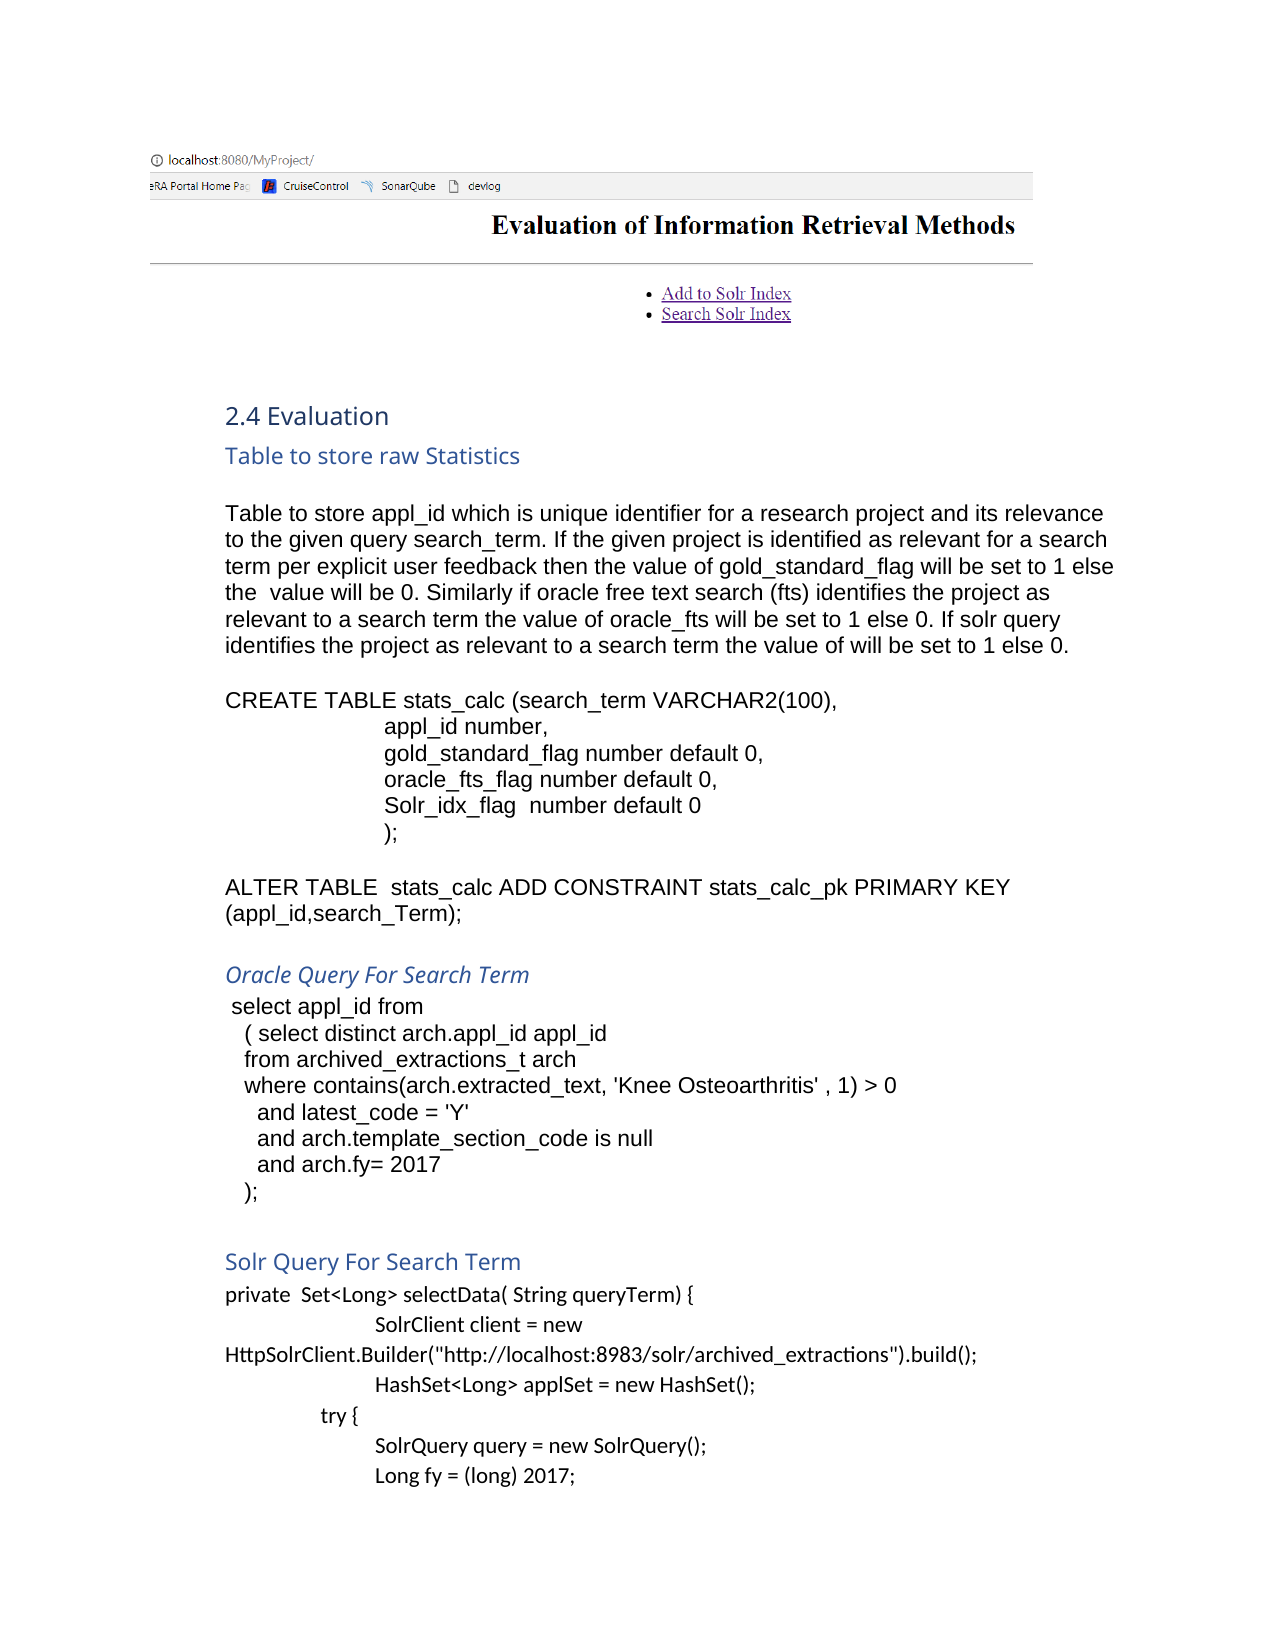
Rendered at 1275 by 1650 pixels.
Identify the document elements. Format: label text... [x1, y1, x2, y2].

text Table to store appl_id which is unique identifier for a research project and its relevance to the given query search_term. If the given project is identified as relevant for a search term per explicit user feedback then the value of gold_standard_flag will be set to 1 else the value will be 0. Similarly if oracle free text search (fts) identifies the project as relevant to a search term the value of oracle_fts will be set to 1 else 0. If solr query identifies the project as relevant to a search term the value of will be set to 1 else 0. [225, 500, 1125, 658]
text ( select distinct arch.appl_id appl_id [225, 1019, 1125, 1046]
picture [150, 150, 1033, 363]
text ); [225, 1178, 1125, 1204]
text ); [225, 819, 1125, 845]
text SolrClient client = new HttpSolrClient.Builder("http://localhost:8983/solr/archived_extractions").build(); [225, 1310, 1125, 1368]
subtitle Oracle Query For Search Term [225, 959, 1125, 991]
text try { [225, 1401, 1125, 1429]
text select appl_id from [225, 993, 1125, 1019]
text private Set<Long> selectData( String queryTerm) { [225, 1280, 1125, 1308]
text gold_standard_flag number default 0, [225, 740, 1125, 766]
text HashSet<Long> applSet = new HashSet(); [225, 1371, 1125, 1398]
text from archived_extractions_t arch [225, 1046, 1125, 1072]
text SolrQuery query = new SolrQuery(); [225, 1431, 1125, 1459]
text oracle_fts_flag number default 0, [225, 766, 1125, 792]
text and arch.template_section_code is null [225, 1125, 1125, 1151]
text ALTER TABLE stats_calc ADD CONSTRAINT stats_calc_pk PRIMARY KEY (appl_id,search_Term); [225, 874, 1125, 927]
text CREATE TABLE stats_calc (search_term VARCHAR2(100), [225, 687, 1125, 713]
text Solr_idx_flag number default 0 [225, 792, 1125, 819]
text appl_id number, [225, 713, 1125, 740]
subtitle 2.4 Evaluation [225, 399, 1125, 433]
text Long fy = (long) 2017; [225, 1461, 1125, 1489]
text and arch.fy= 2017 [225, 1151, 1125, 1178]
subtitle Solr Query For Search Term [225, 1246, 1125, 1277]
text and latest_code = 'Y' [225, 1099, 1125, 1125]
text where contains(arch.extracted_text, 'Knee Osteoarthritis' , 1) > 0 [225, 1072, 1125, 1099]
subtitle Table to store raw Statistics [225, 440, 1125, 471]
